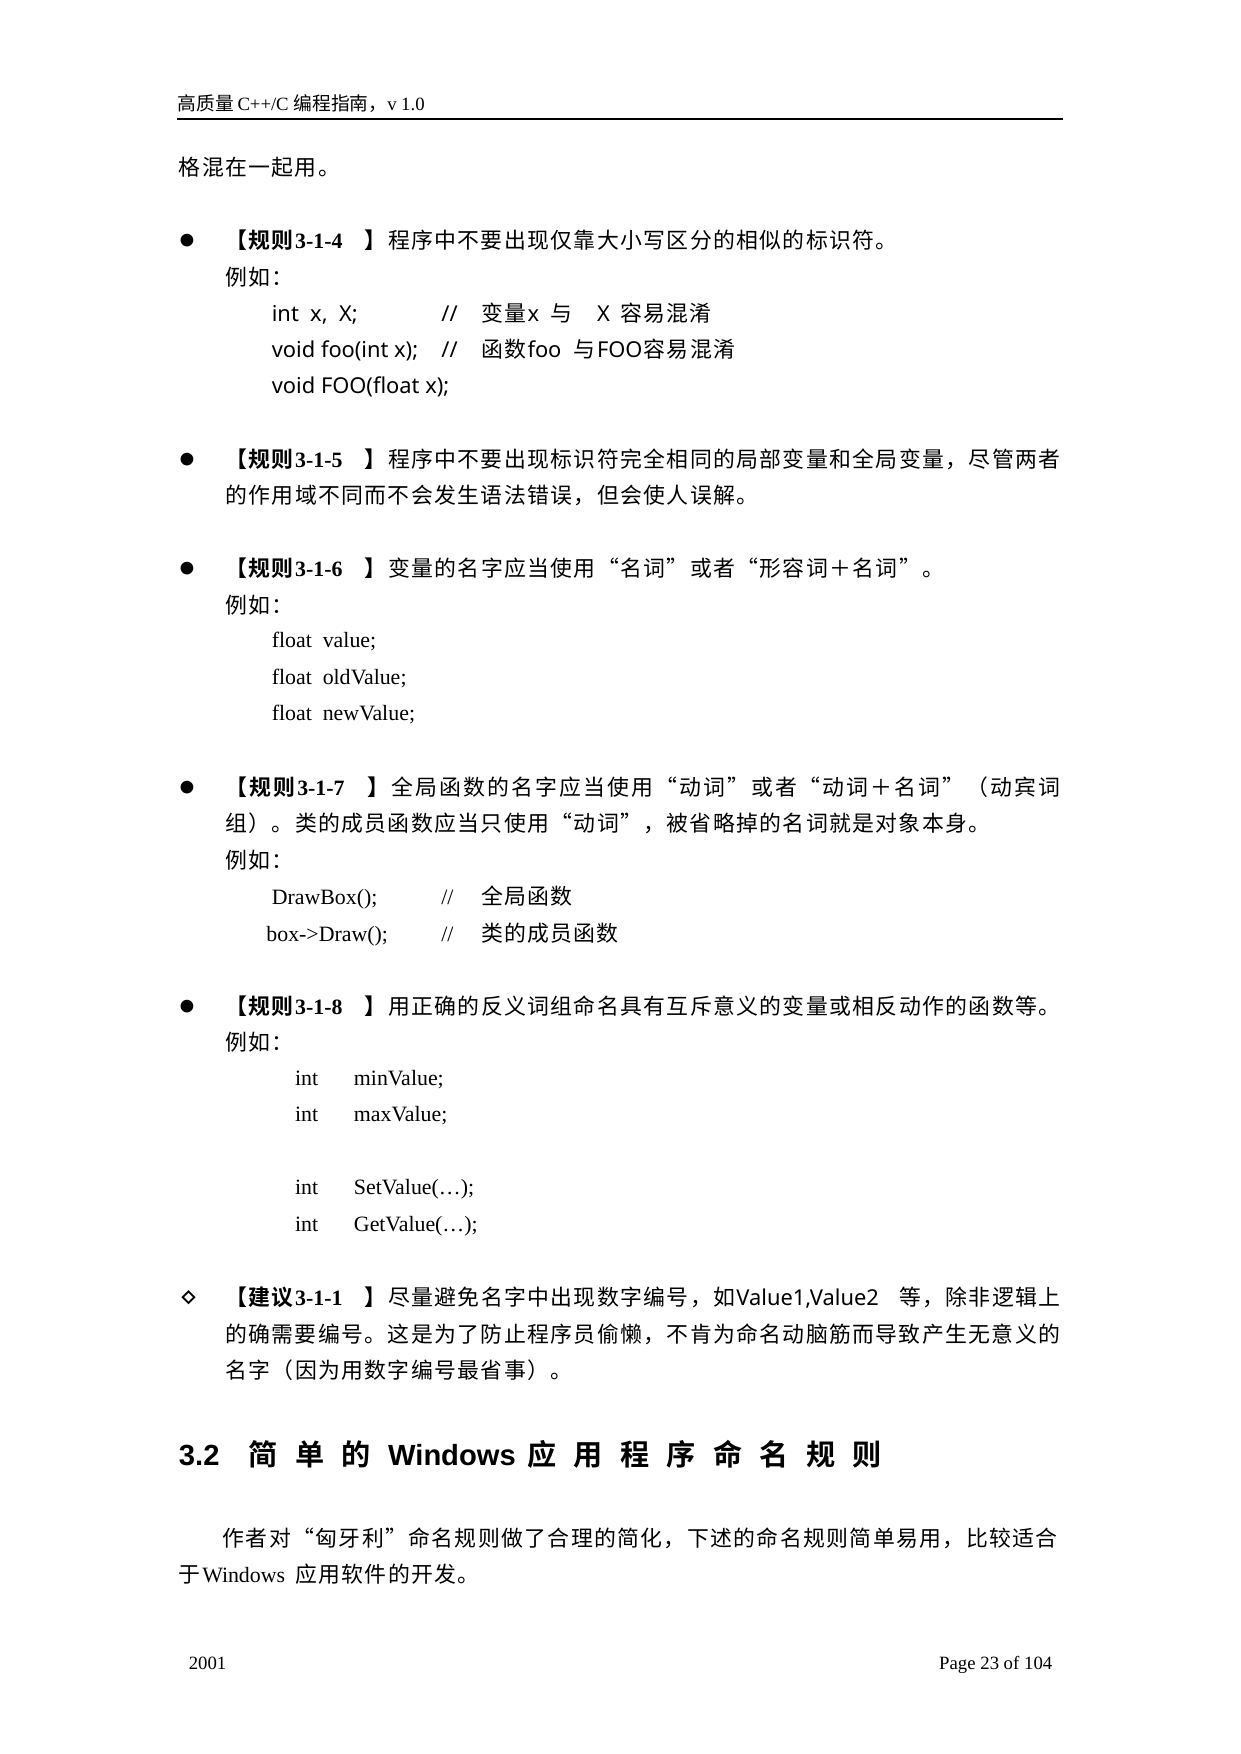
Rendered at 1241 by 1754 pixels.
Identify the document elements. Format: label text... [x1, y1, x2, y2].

text box->Draw(); // 类的成员函数 [179, 913, 1061, 950]
list 【规则3-1-5】程序中不要出现标识符完全相同的局部变量和全局变量，尽管两者的作用域不同而不会发生语法错误，但会使人误解。 [179, 439, 1061, 512]
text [179, 148, 1061, 184]
text float oldValue; [222, 658, 1061, 695]
text int GetValue(…); [272, 1205, 1061, 1242]
text float newValue; [222, 695, 1061, 731]
text float value; [222, 622, 1061, 658]
list 【规则3-1-7】全局函数的名字应当使用“动词”或者“动词＋名词”（动宾词组）。类的成员函数应当只使用“动词”，被省略掉的名词就是对象本身。 [179, 768, 1061, 841]
text int minValue; [272, 1059, 1061, 1096]
text int SetValue(…); [272, 1169, 1061, 1205]
text 例如： [179, 1023, 1061, 1059]
text void foo(int x); // 函数foo 与FOO容易混淆 [272, 330, 1061, 367]
subtitle 3.2 简单的Windows应用程序命名规则 [179, 1417, 1061, 1489]
text DrawBox(); // 全局函数 [265, 877, 1061, 913]
text 例如： [179, 257, 1061, 294]
text int x, X; // 变量x 与 X 容易混淆 [272, 294, 1061, 330]
list 【规则3-1-4】程序中不要出现仅靠大小写区分的相似的标识符。 [179, 221, 1061, 257]
list 【规则3-1-8】用正确的反义词组命名具有互斥意义的变量或相反动作的函数等。 [179, 986, 1061, 1023]
list 【建议3-1-1】尽量避免名字中出现数字编号，如Value1,Value2等，除非逻辑上的确需要编号。这是为了防止程序员偷懒，不肯为命名动脑筋而导致产生无意义的名字（因为用数字编号最省事）。 [179, 1278, 1061, 1387]
text void FOO(float x); [272, 367, 1061, 403]
text int maxValue; [272, 1096, 1061, 1132]
text 例如： [179, 585, 1061, 622]
text 作者对“匈牙利”命名规则做了合理的简化，下述的命名规则简单易用，比较适合于Windows应用软件的开发。 [179, 1519, 1061, 1592]
text 例如： [179, 841, 1061, 877]
list 【规则3-1-6】变量的名字应当使用“名词”或者“形容词＋名词”。 [179, 549, 1061, 585]
